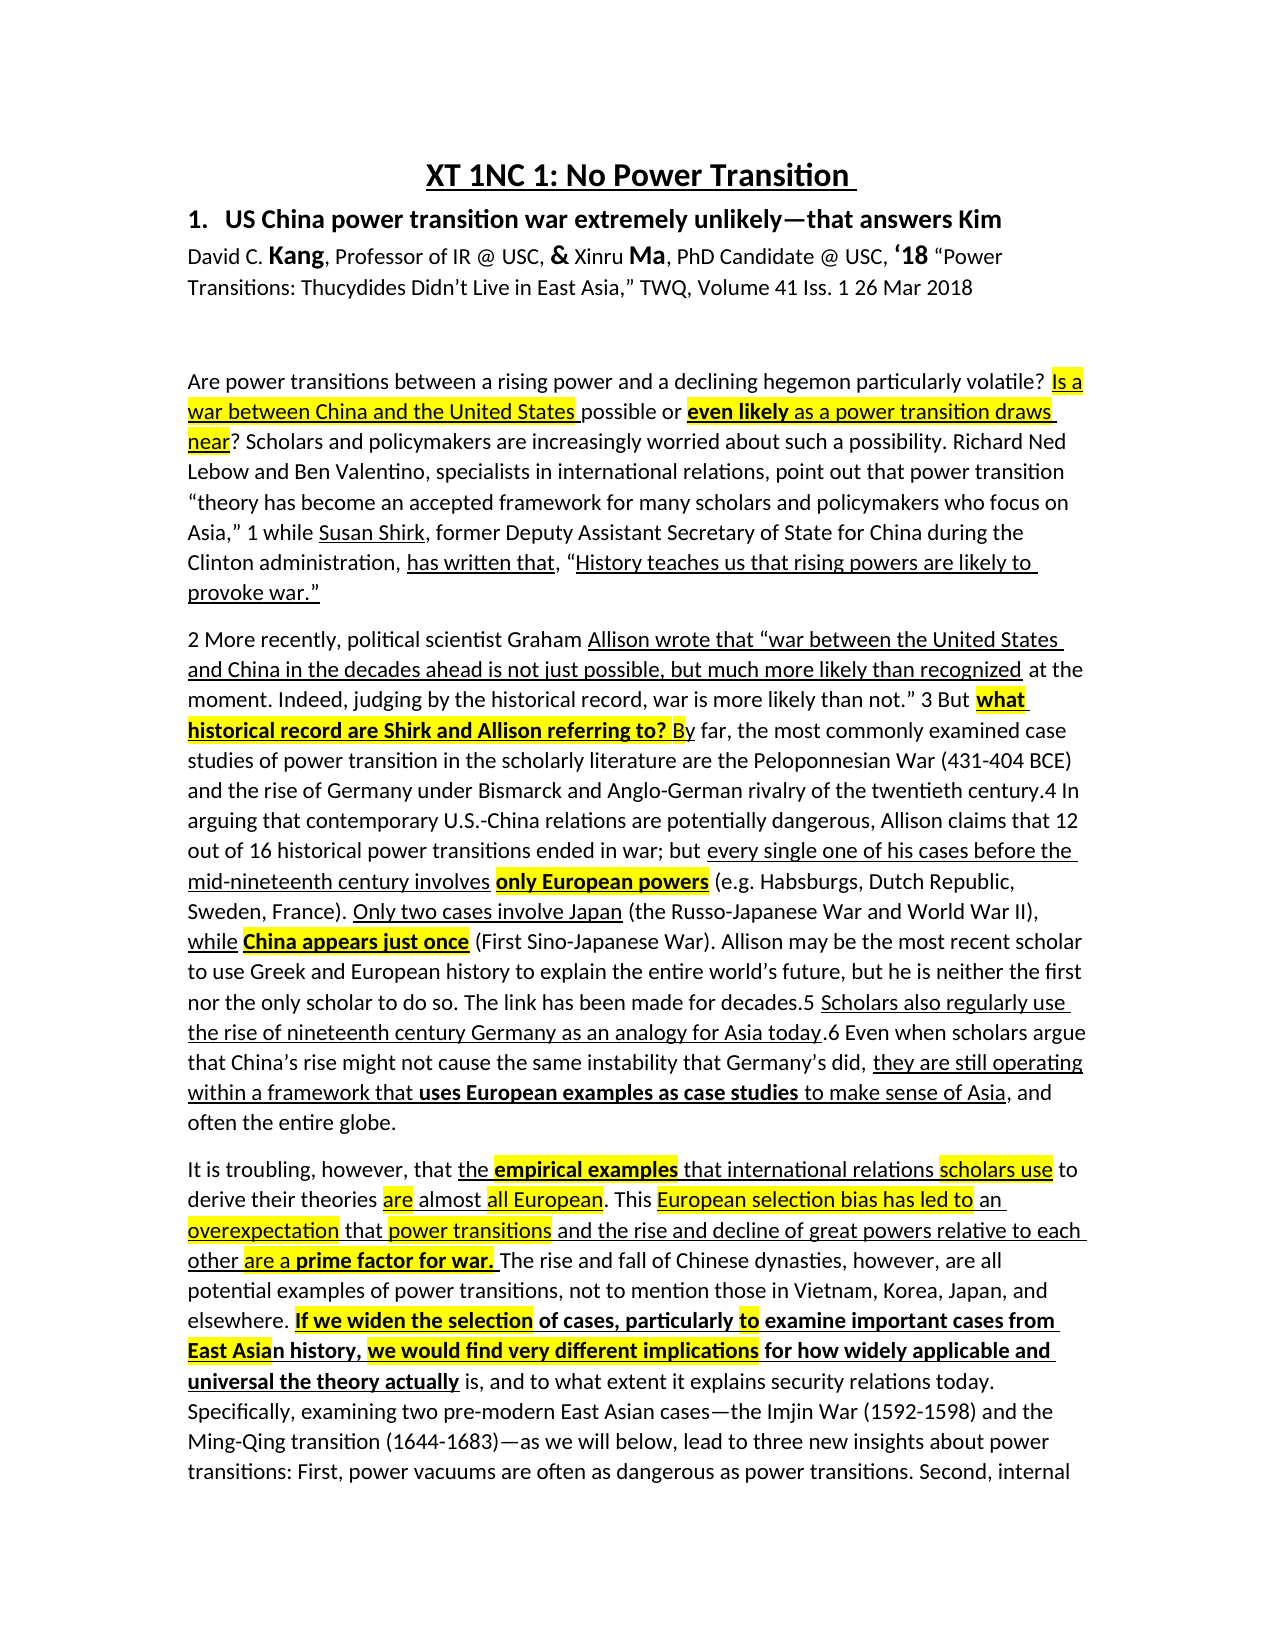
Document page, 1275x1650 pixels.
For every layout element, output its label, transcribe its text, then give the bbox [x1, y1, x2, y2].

text 2 More recently, political scientist Graham Allison wrote that “war between the United States and China in the decades ahead is not just possible, but much more likely than recognized at the moment. Indeed, judging by the historical record, war is more likely than not.” 3 But what historical record are Shirk and Allison referring to? By far, the most commonly examined case studies of power transition in the scholarly literature are the Peloponnesian War (431-404 BCE) and the rise of Germany under Bismarck and Anglo-German rivalry of the twentieth century.4 In arguing that contemporary U.S.-China relations are potentially dangerous, Allison claims that 12 out of 16 historical power transitions ended in war; but every single one of his cases before the mid-nineteenth century involves only European powers (e.g. Habsburgs, Dutch Republic, Sweden, France). Only two cases involve Japan (the Russo-Japanese War and World War II), while China appears just once (First Sino-Japanese War). Allison may be the most recent scholar to use Greek and European history to explain the entire world’s future, but he is neither the first nor the only scholar to do so. The link has been made for decades.5 Scholars also regularly use the rise of nineteenth century Germany as an analogy for Asia today.6 Even when scholars argue that China’s rise might not cause the same instability that Germany’s did, they are still operating within a framework that uses European examples as case studies to make sense of Asia, and often the entire globe. [187, 625, 1087, 1137]
text Are power transitions between a rising power and a declining hegemon particularly volatile? Is a war between China and the United States possible or even likely as a power transition draws near? Scholars and policymakers are increasingly worried about such a possibility. Richard Ned Lebow and Ben Valentino, specialists in international relations, point out that power transition “theory has become an accepted framework for many scholars and policymakers who focus on Asia,” 1 while Susan Shirk, former Deputy Assistant Secretary of State for China during the Clinton administration, has written that, “History teaches us that rising powers are likely to provoke war.” [187, 367, 1087, 606]
subtitle US China power transition war extremely unlikely—that answers Kim [187, 202, 1087, 235]
text David C. Kang, Professor of IR @ USC, & Xinru Ma, PhD Candidate @ USC, ‘18 “Power Transitions: Thucydides Didn’t Live in East Asia,” TWQ, Volume 41 Iss. 1 26 Mar 2018 [187, 238, 1087, 301]
subtitle XT 1NC 1: No Power Transition [187, 154, 1087, 195]
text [187, 1241, 1087, 1486]
